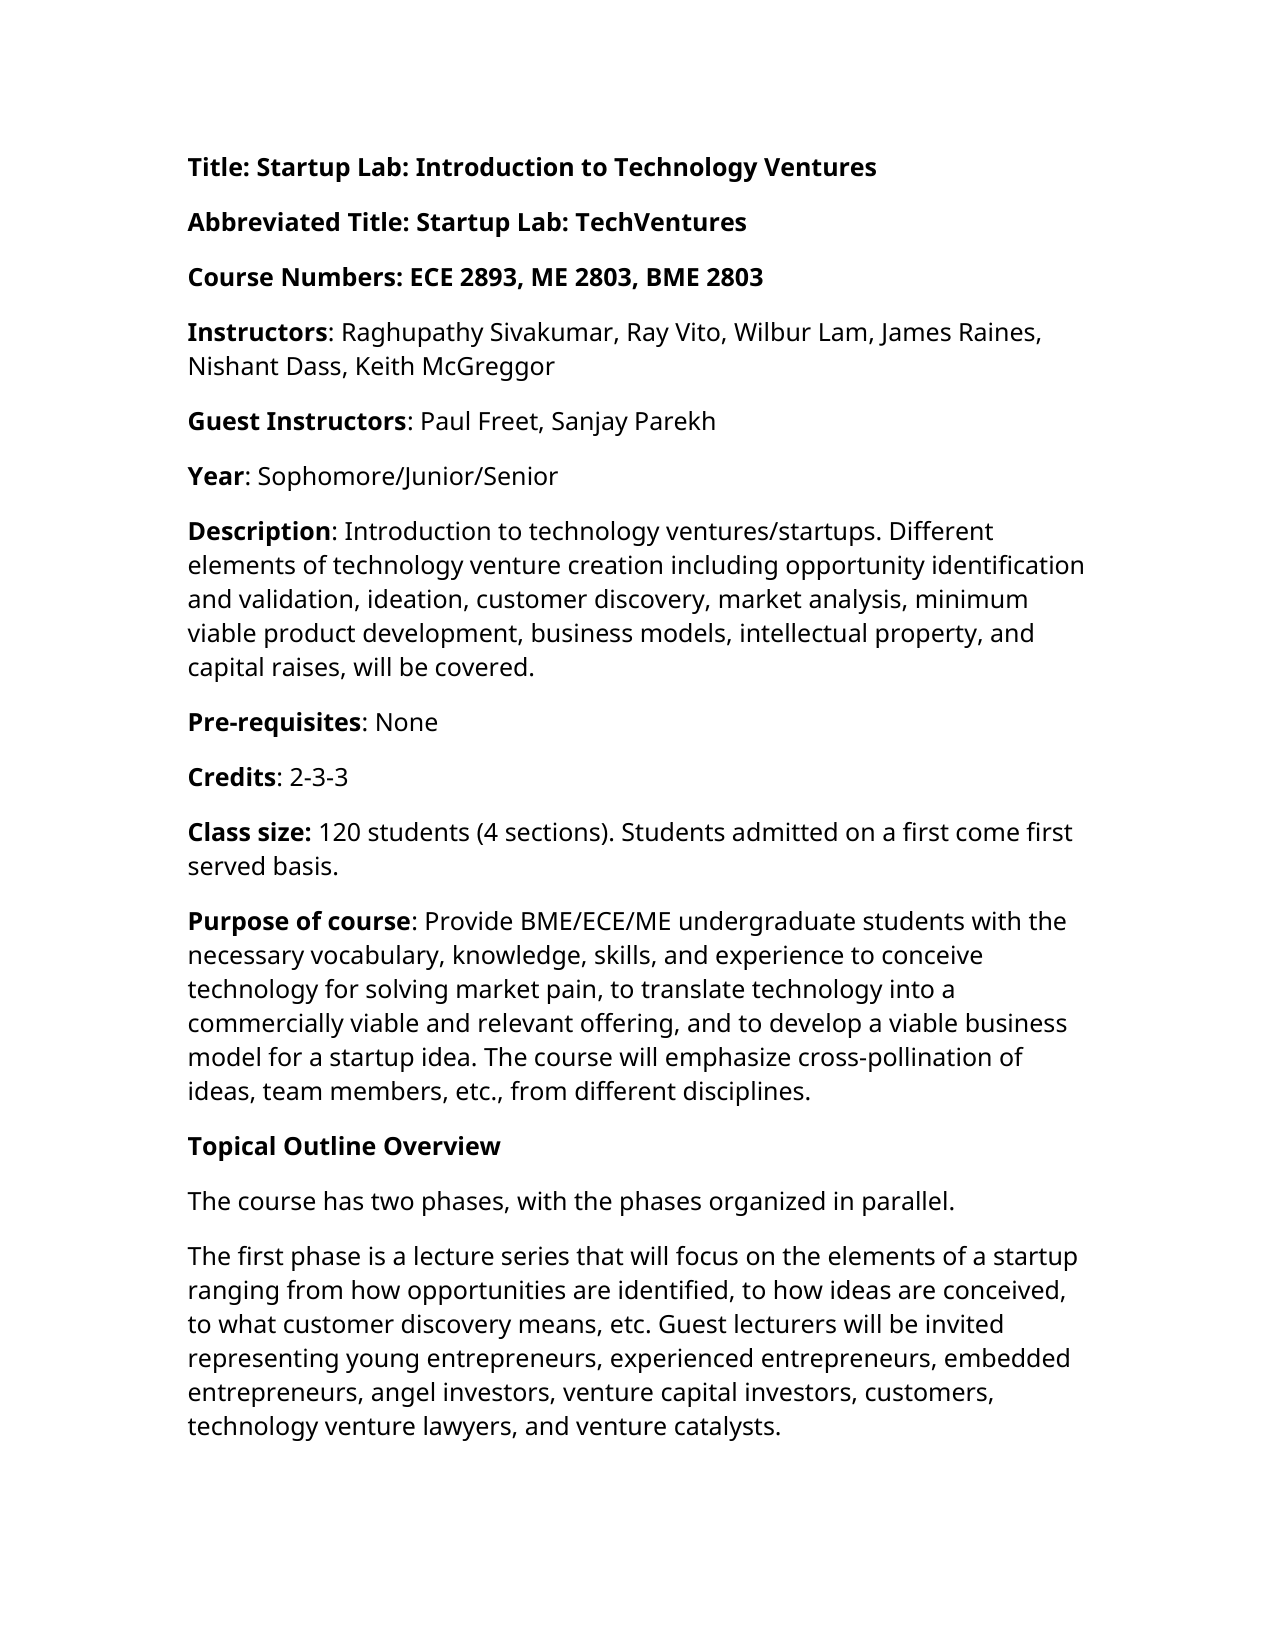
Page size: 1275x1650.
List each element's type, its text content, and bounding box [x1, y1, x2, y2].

text Description: Introduction to technology ventures/startups. Different elements of technology venture creation including opportunity identification and validation, ideation, customer discovery, market analysis, minimum viable product development, business models, intellectual property, and capital raises, will be covered. [187, 513, 1087, 684]
text Abbreviated Title: Startup Lab: TechVentures [187, 205, 1087, 239]
text Title: Startup Lab: Introduction to Technology Ventures [187, 150, 1087, 184]
text Purpose of course: Provide BME/ECE/ME undergraduate students with the necessary vocabulary, knowledge, skills, and experience to conceive technology for solving market pain, to translate technology into a commercially viable and relevant offering, and to develop a viable business model for a startup idea. The course will emphasize cross-pollination of ideas, team members, etc., from different disciplines. [187, 903, 1087, 1108]
text Class size: 120 students (4 sections). Students admitted on a first come first served basis. [187, 814, 1087, 882]
text Instructors: Raghupathy Sivakumar, Ray Vito, Wilbur Lam, James Raines, Nishant Dass, Keith McGreggor [187, 315, 1087, 383]
text The course has two phases, with the phases organized in parallel. [187, 1183, 1087, 1217]
text Pre-requisites: None [187, 704, 1087, 739]
text Topical Outline Overview [187, 1128, 1087, 1163]
text Credits: 2-3-3 [187, 759, 1087, 793]
text Guest Instructors: Paul Freet, Sanjay Parekh [187, 404, 1087, 438]
text Course Numbers: ECE 2893, ME 2803, BME 2803 [187, 260, 1087, 294]
text Year: Sophomore/Junior/Senior [187, 458, 1087, 493]
text The first phase is a lecture series that will focus on the elements of a startup ranging from how opportunities are identified, to how ideas are conceived, to what customer discovery means, etc. Guest lecturers will be invited representing young entrepreneurs, experienced entrepreneurs, embedded entrepreneurs, angel investors, venture capital investors, customers, technology venture lawyers, and venture catalysts. [187, 1238, 1087, 1443]
